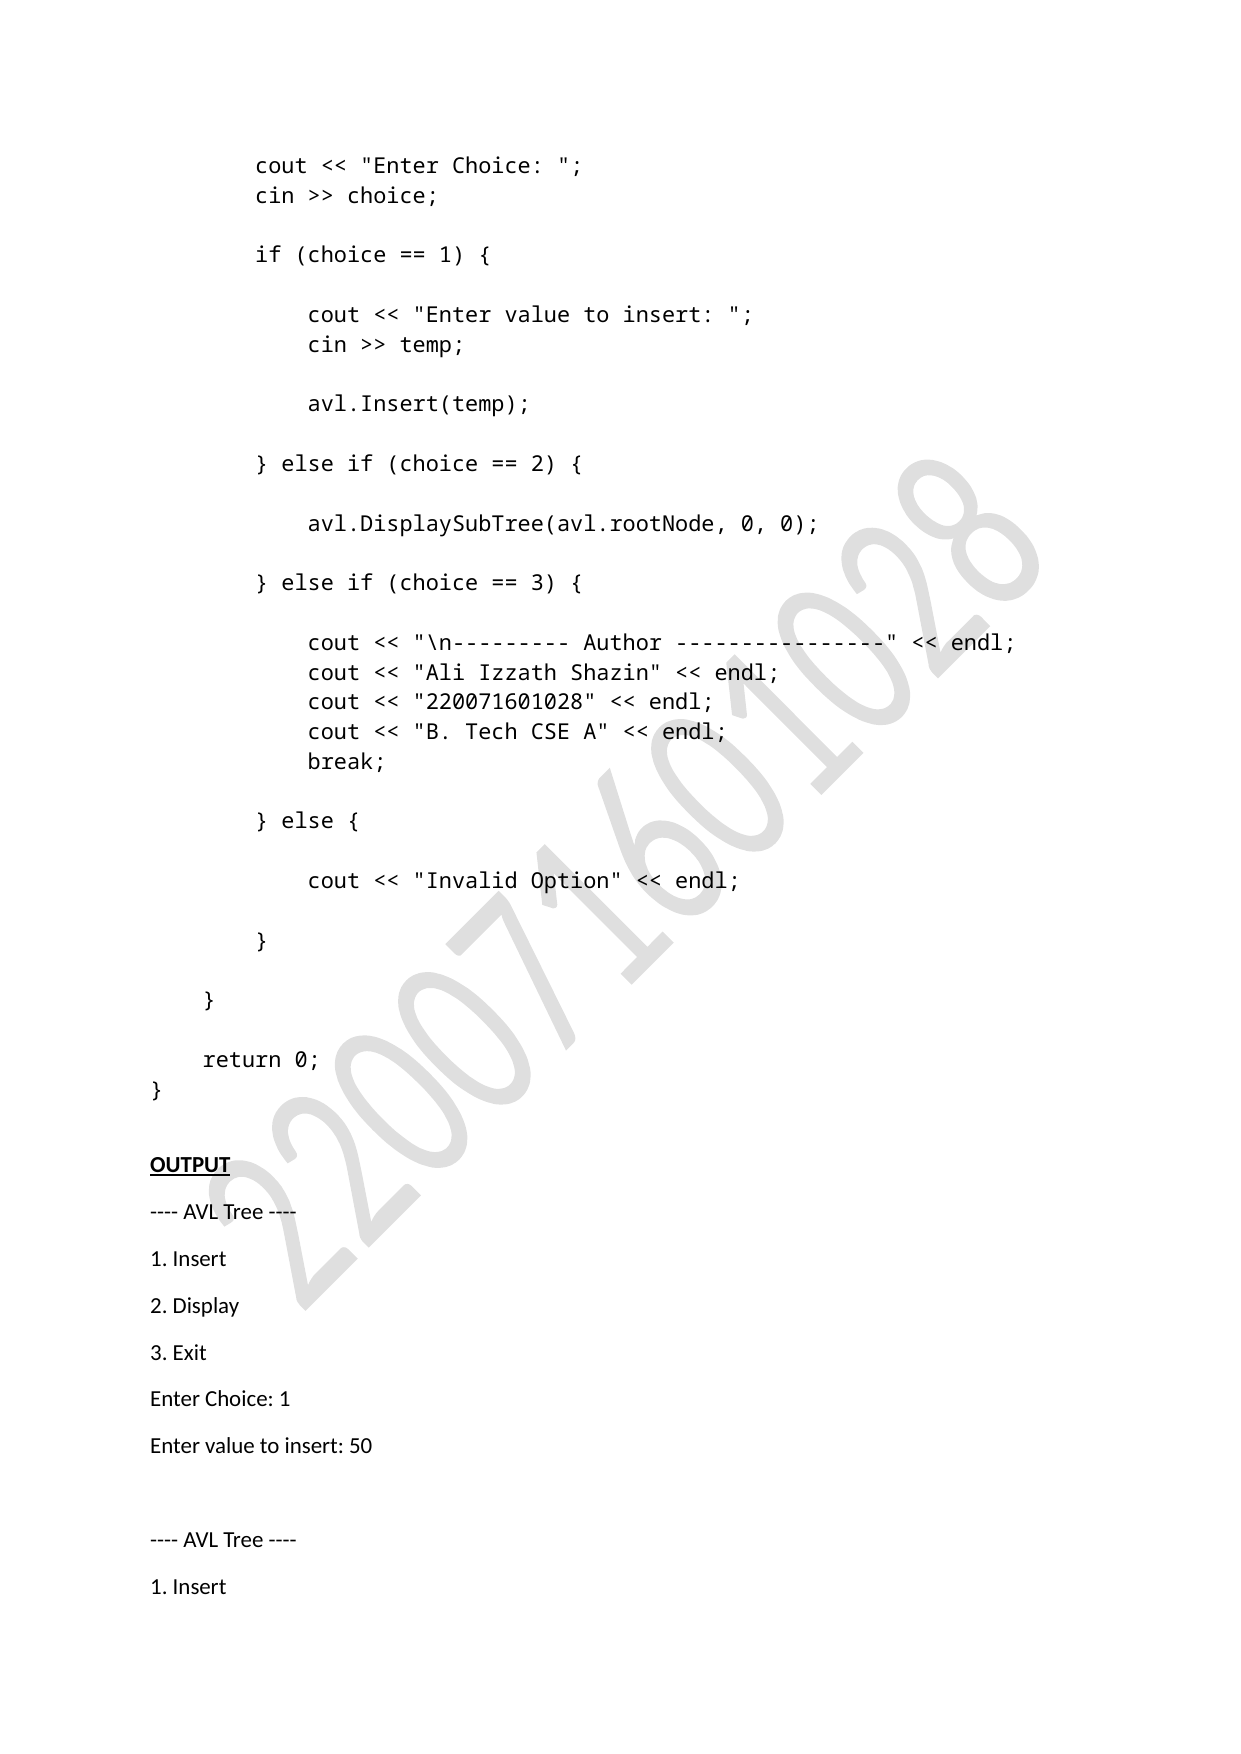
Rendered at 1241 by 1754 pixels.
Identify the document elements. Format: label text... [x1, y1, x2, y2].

text 3. Exit [150, 1338, 1090, 1366]
text Enter Choice: 1 [150, 1384, 1090, 1413]
text ---- AVL Tree ---- [150, 1525, 1090, 1553]
text cout << "Enter value to insert: "; [150, 299, 1090, 329]
text } else if (choice == 2) { [150, 448, 1090, 478]
text ---- AVL Tree ---- [150, 1197, 1090, 1225]
text avl.DisplaySubTree(avl.rootNode, 0, 0); [150, 507, 1090, 537]
text return 0; [150, 1044, 1090, 1073]
text cout << "\n--------- Author ----------------" << endl; [150, 627, 1090, 656]
text cin >> temp; [150, 329, 1090, 358]
text cout << "B. Tech CSE A" << endl; [150, 716, 1090, 746]
text Enter value to insert: 50 [150, 1431, 1090, 1459]
text } [150, 1073, 1090, 1103]
text cout << "Ali Izzath Shazin" << endl; [150, 656, 1090, 686]
text } else if (choice == 3) { [150, 567, 1090, 597]
text } [150, 924, 1090, 954]
text 2. Display [150, 1291, 1090, 1319]
text OUTPUT [150, 1150, 1090, 1178]
text if (choice == 1) { [150, 239, 1090, 269]
text cout << "Enter Choice: "; [150, 150, 1090, 180]
text cin >> choice; [150, 180, 1090, 209]
text 1. Insert [150, 1244, 1090, 1272]
text cout << "220071601028" << endl; [150, 686, 1090, 716]
text break; [150, 746, 1090, 776]
text avl.Insert(temp); [150, 388, 1090, 418]
text cout << "Invalid Option" << endl; [150, 865, 1090, 895]
text } else { [150, 805, 1090, 835]
text 1. Insert [150, 1572, 1090, 1600]
text } [150, 984, 1090, 1014]
